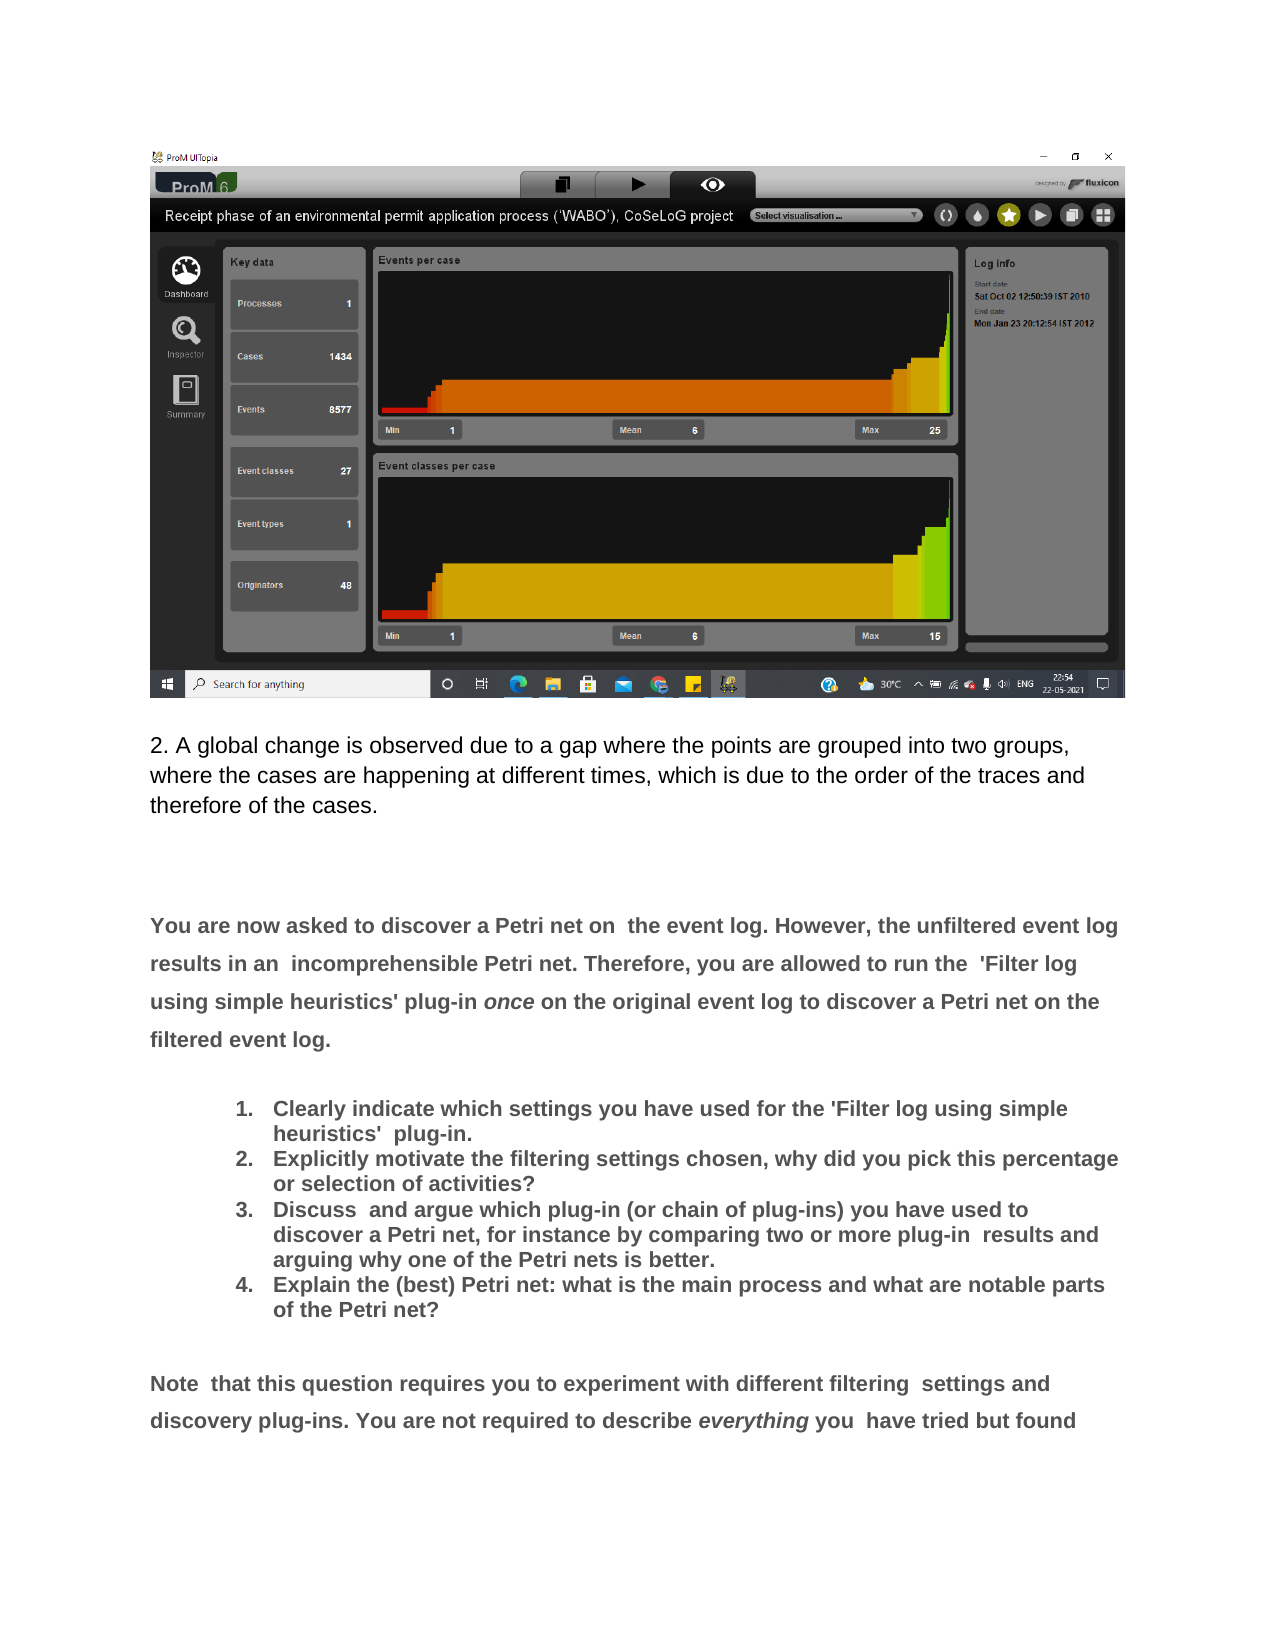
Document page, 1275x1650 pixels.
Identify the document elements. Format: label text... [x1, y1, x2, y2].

text You are now asked to discover a Petri net on the event log. However, the unfiltered event log results in an incomprehensible Petri net. Therefore, you are allowed to run the 'Filter log using simple heuristics' plug-in once on the original event log to discover a Petri net on the filtered event log. [150, 913, 1125, 1052]
list Explain the (best) Petri net: what is the main process and what are notable parts of the Petri net? [235, 1272, 1125, 1323]
text 2. A global change is observed due to a gap where the points are grouped into two groups, where the cases are happening at different times, which is due to the order of the traces and therefore of the cases. [150, 732, 1125, 819]
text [150, 1371, 1125, 1433]
list Explicitly motivate the filtering settings chosen, why did you pick this percentage or selection of activities? [235, 1146, 1125, 1197]
list Discuss and argue which plug-in (or chain of plug-ins) you have used to discover a Petri net, for instance by comparing two or more plug-in results and arguing why one of the Petri nets is better. [235, 1197, 1125, 1272]
picture [150, 150, 1125, 698]
list Clearly indicate which settings you have used for the 'Filter log using simple heuristics' plug-in. [235, 1096, 1125, 1146]
